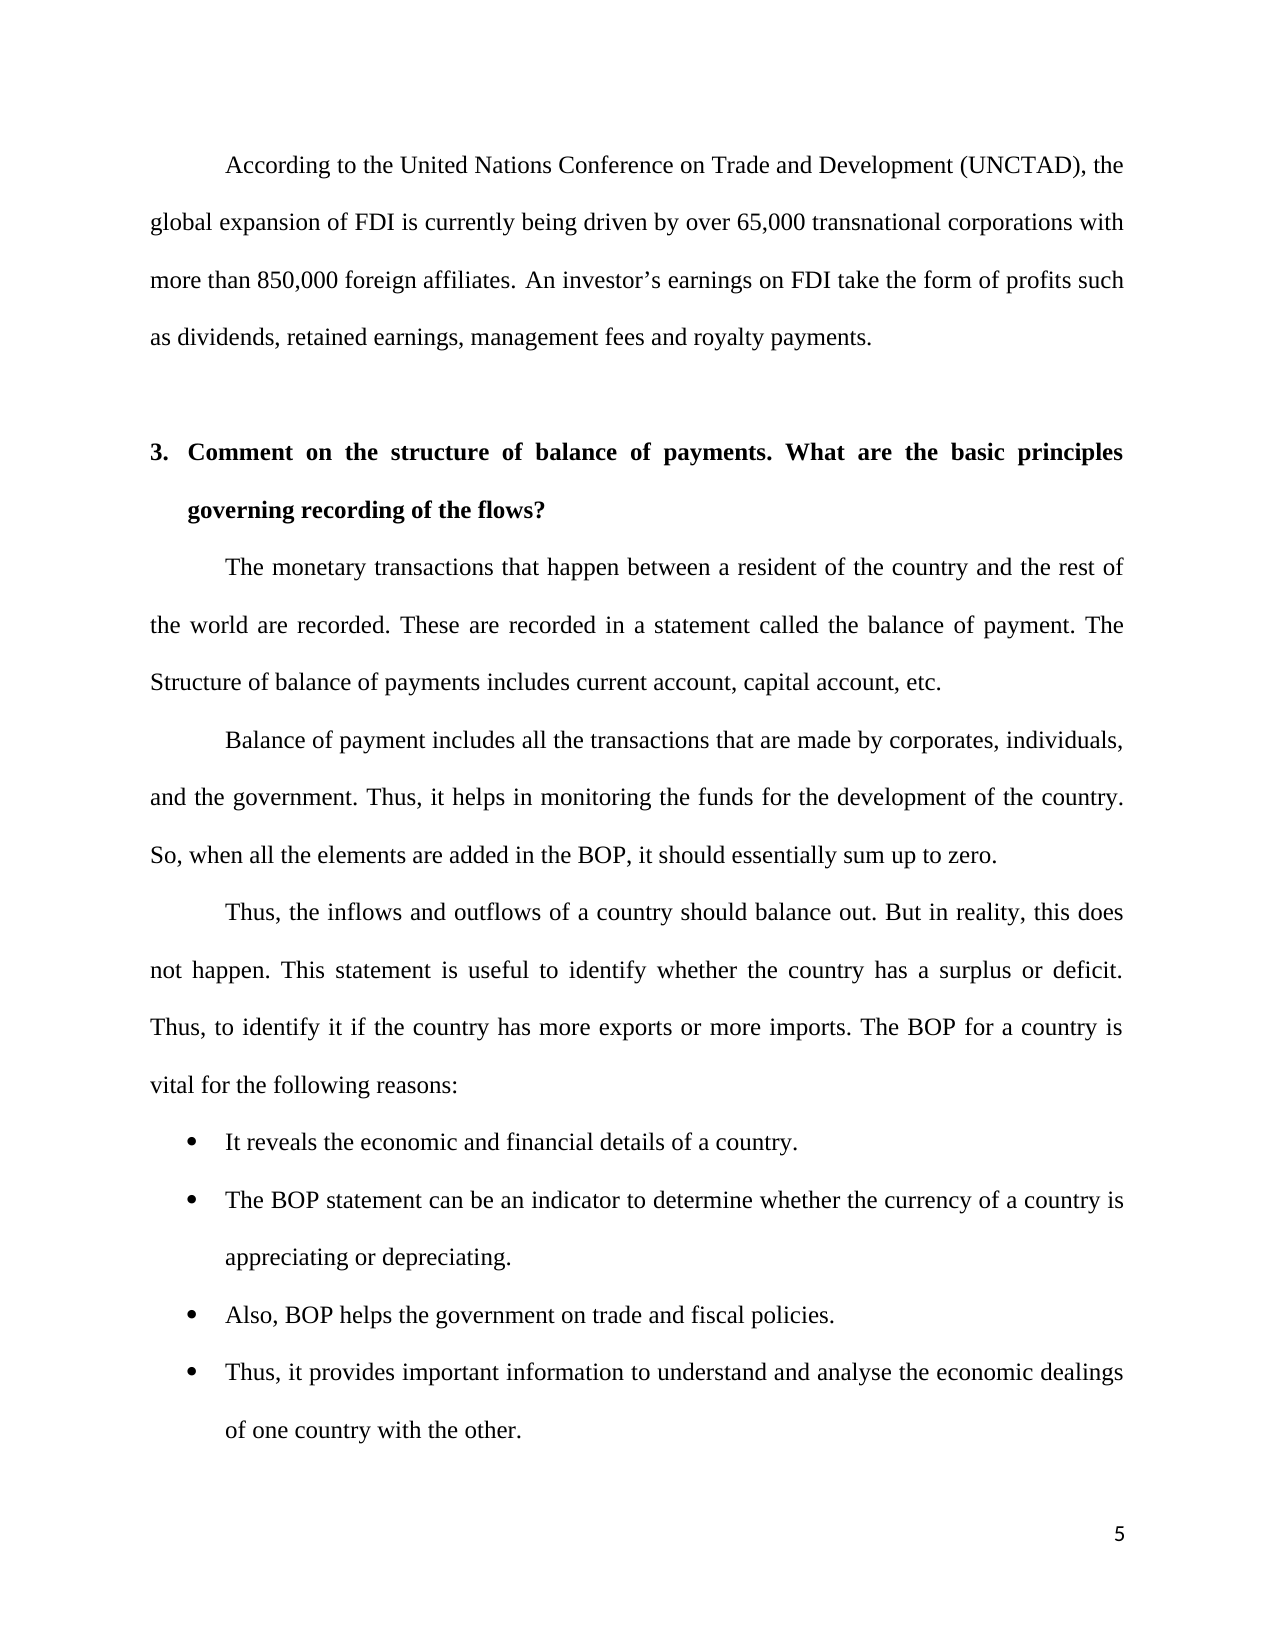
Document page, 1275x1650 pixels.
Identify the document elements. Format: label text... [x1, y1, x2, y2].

list Comment on the structure of balance of payments. What are the basic principles governing recording of the flows? [150, 437, 1125, 524]
list It reveals the economic and financial details of a country. [187, 1127, 1125, 1156]
list Also, BOP helps the government on trade and fiscal policies. [187, 1300, 1125, 1329]
text Balance of payment includes all the transactions that are made by corporates, individuals, and the government. Thus, it helps in monitoring the funds for the development of the country. So, when all the elements are added in the BOP, it should essentially sum up to zero. [150, 725, 1125, 869]
text Thus, the inflows and outflows of a country should balance out. But in reality, this does not happen. This statement is useful to identify whether the country has a surplus or deficit. Thus, to identify it if the country has more exports or more imports. The BOP for a country is vital for the following reasons: [150, 897, 1125, 1099]
list Thus, it provides important information to understand and analyse the economic dealings of one country with the other. [187, 1357, 1125, 1444]
list The BOP statement can be an indicator to determine whether the currency of a country is appreciating or depreciating. [187, 1185, 1125, 1271]
text The monetary transactions that happen between a resident of the country and the rest of the world are recorded. These are recorded in a statement called the balance of payment. The Structure of balance of payments includes current account, capital account, etc. [150, 552, 1125, 696]
text According to the United Nations Conference on Trade and Development (UNCTAD), the global expansion of FDI is currently being driven by over 65,000 transnational corporations with more than 850,000 foreign affiliates. An investor’s earnings on FDI take the form of profits such as dividends, retained earnings, management fees and royalty payments. [150, 150, 1125, 351]
